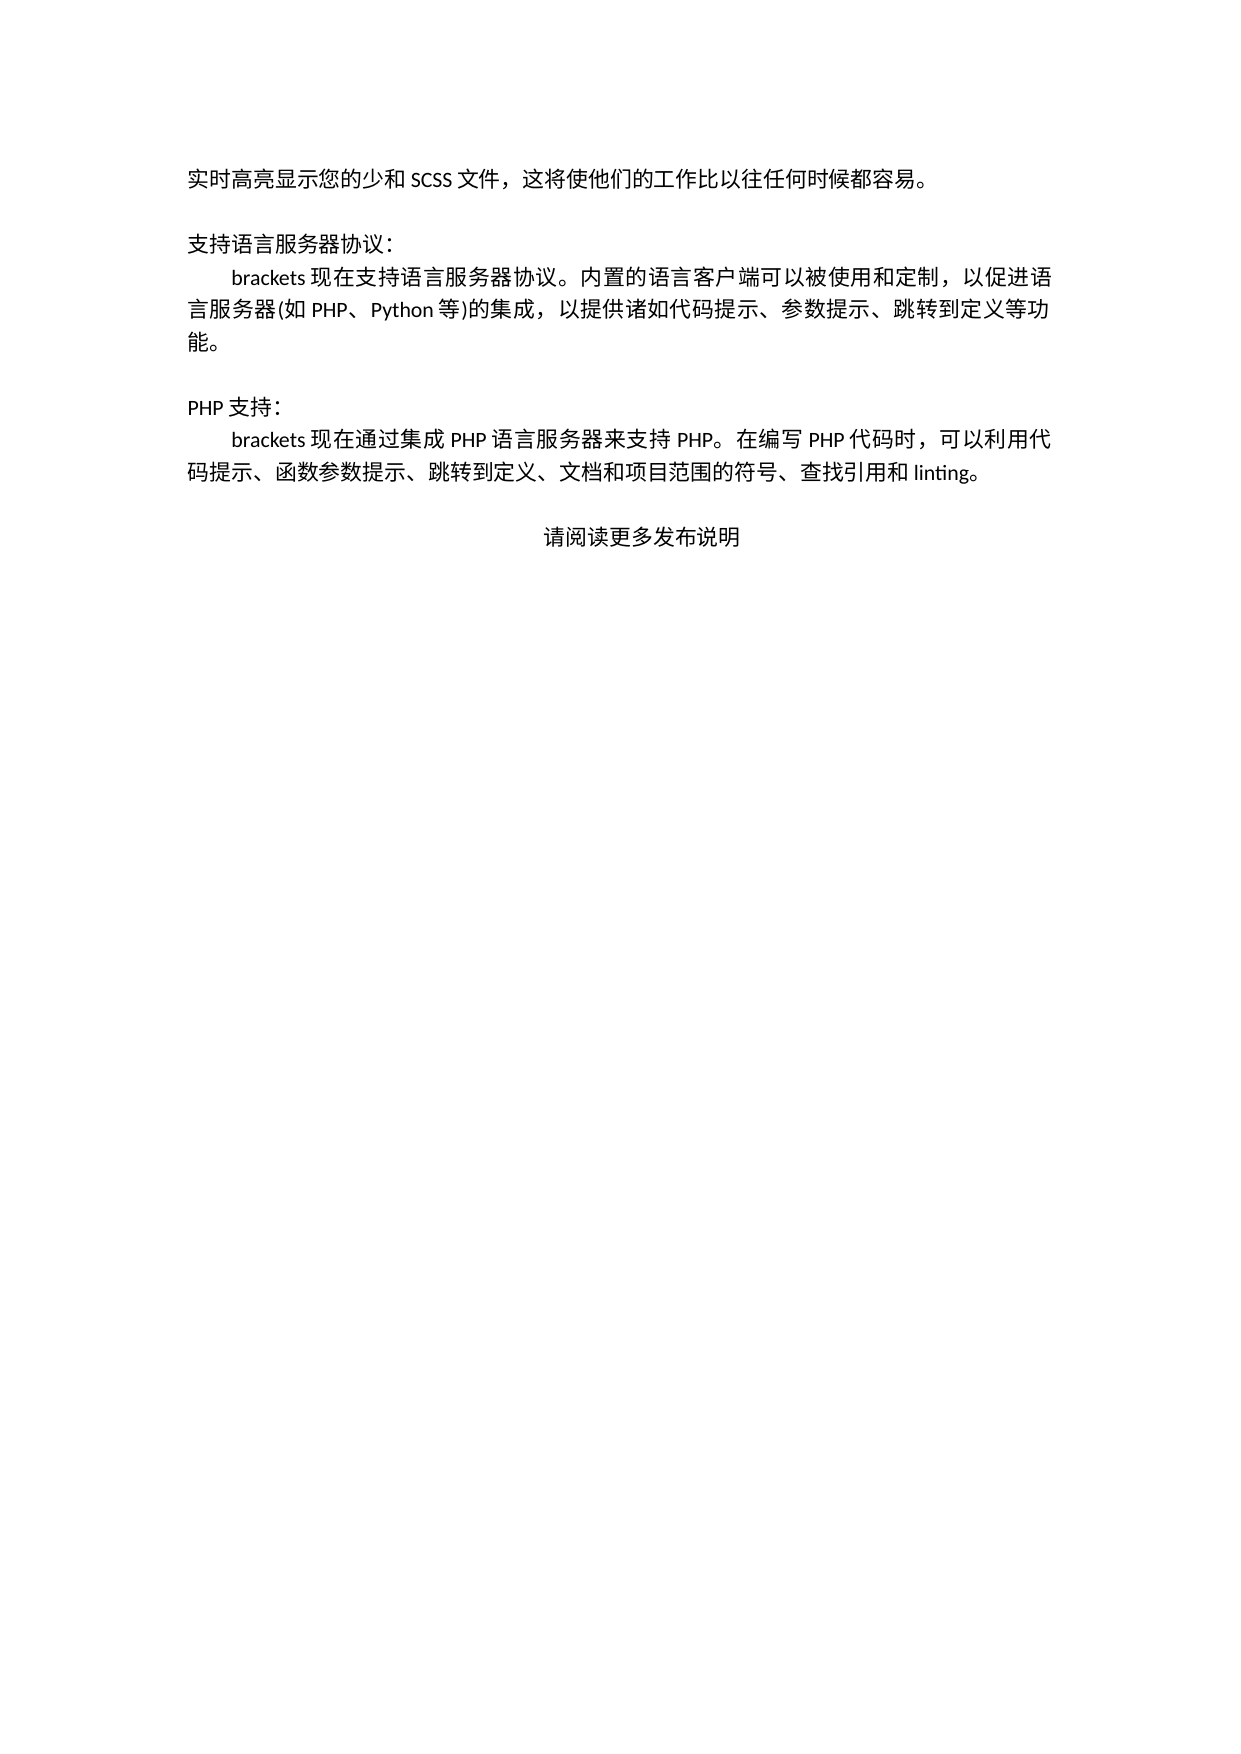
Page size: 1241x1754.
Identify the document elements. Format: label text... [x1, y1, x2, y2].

text brackets现在通过集成PHP语言服务器来支持PHP。在编写PHP代码时，可以利用代码提示、函数参数提示、跳转到定义、文档和项目范围的符号、查找引用和linting。 [187, 422, 1053, 487]
text 支持语言服务器协议： [187, 227, 1053, 259]
text brackets现在支持语言服务器协议。内置的语言客户端可以被使用和定制，以促进语言服务器(如PHP、Python等)的集成，以提供诸如代码提示、参数提示、跳转到定义等功能。 [187, 259, 1053, 357]
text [187, 162, 1053, 194]
text 请阅读更多发布说明 [187, 519, 1053, 552]
text PHP支持： [187, 389, 1053, 422]
